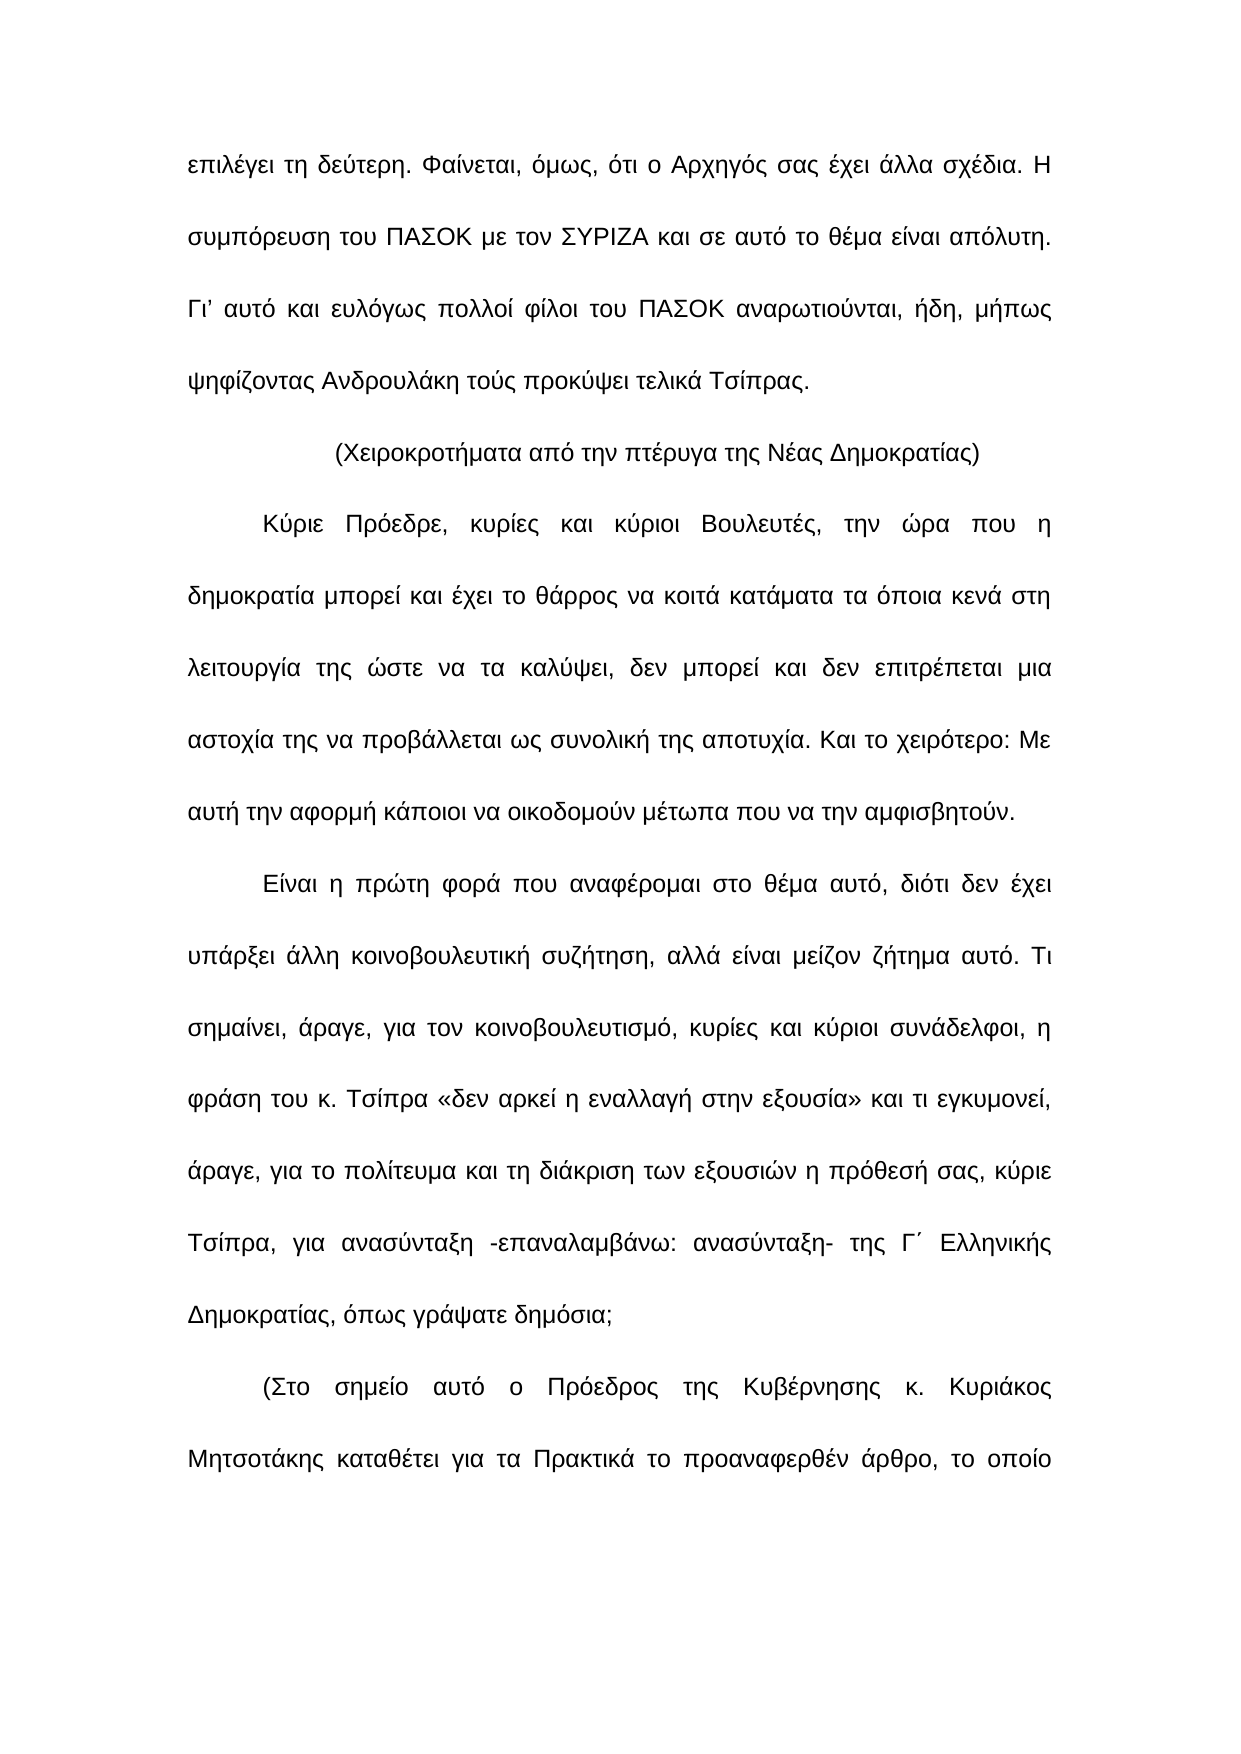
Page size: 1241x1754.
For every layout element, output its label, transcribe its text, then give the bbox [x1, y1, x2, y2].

text Είναι η πρώτη φορά που αναφέρομαι στο θέμα αυτό, διότι δεν έχει υπάρξει άλλη κοινοβουλευτική συζήτηση, αλλά είναι μείζον ζήτημα αυτό. Τι σημαίνει, άραγε, για τον κοινοβουλευτισμό, κυρίες και κύριοι συνάδελφοι, η φράση του κ. Τσίπρα «δεν αρκεί η εναλλαγή στην εξουσία» και τι εγκυμονεί, άραγε, για το πολίτευμα και τη διάκριση των εξουσιών η πρόθεσή σας, κύριε Τσίπρα, για ανασύνταξη -επαναλαμβάνω: ανασύνταξη- της Γ΄ Ελληνικής Δημοκρατίας, όπως γράψατε δημόσια; [187, 869, 1053, 1329]
text (Χειροκροτήματα από την πτέρυγα της Νέας Δημοκρατίας) [187, 437, 1053, 466]
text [187, 150, 1053, 394]
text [187, 1372, 1053, 1472]
text Κύριε Πρόεδρε, κυρίες και κύριοι Βουλευτές, την ώρα που η δημοκρατία μπορεί και έχει το θάρρος να κοιτά κατάματα τα όποια κενά στη λειτουργία της ώστε να τα καλύψει, δεν μπορεί και δεν επιτρέπεται μια αστοχία της να προβάλλεται ως συνολική της αποτυχία. Και το χειρότερο: Με αυτή την αφορμή κάποιοι να οικοδομούν μέτωπα που να την αμφισβητούν. [187, 509, 1053, 826]
